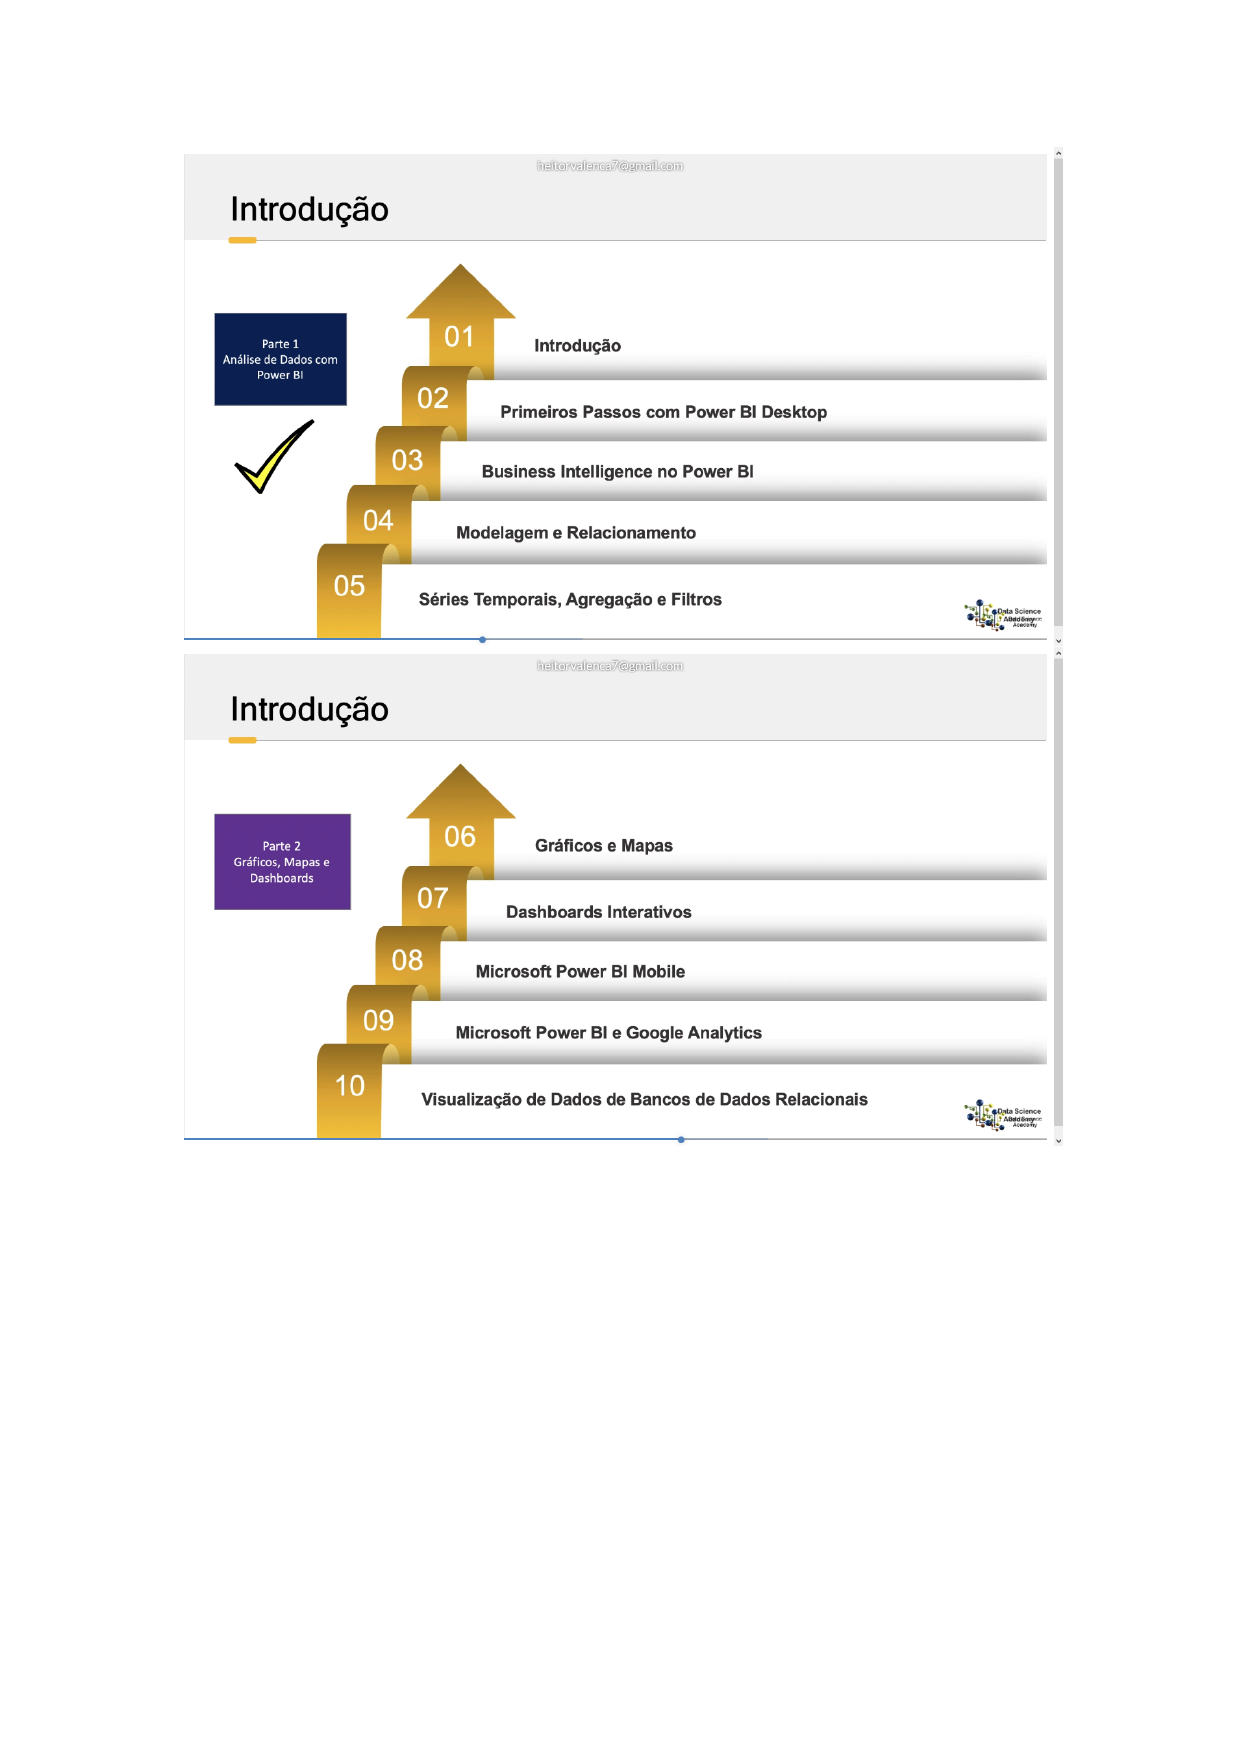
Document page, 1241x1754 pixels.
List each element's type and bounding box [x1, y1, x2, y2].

picture [177, 647, 1063, 1146]
picture [177, 147, 1063, 646]
